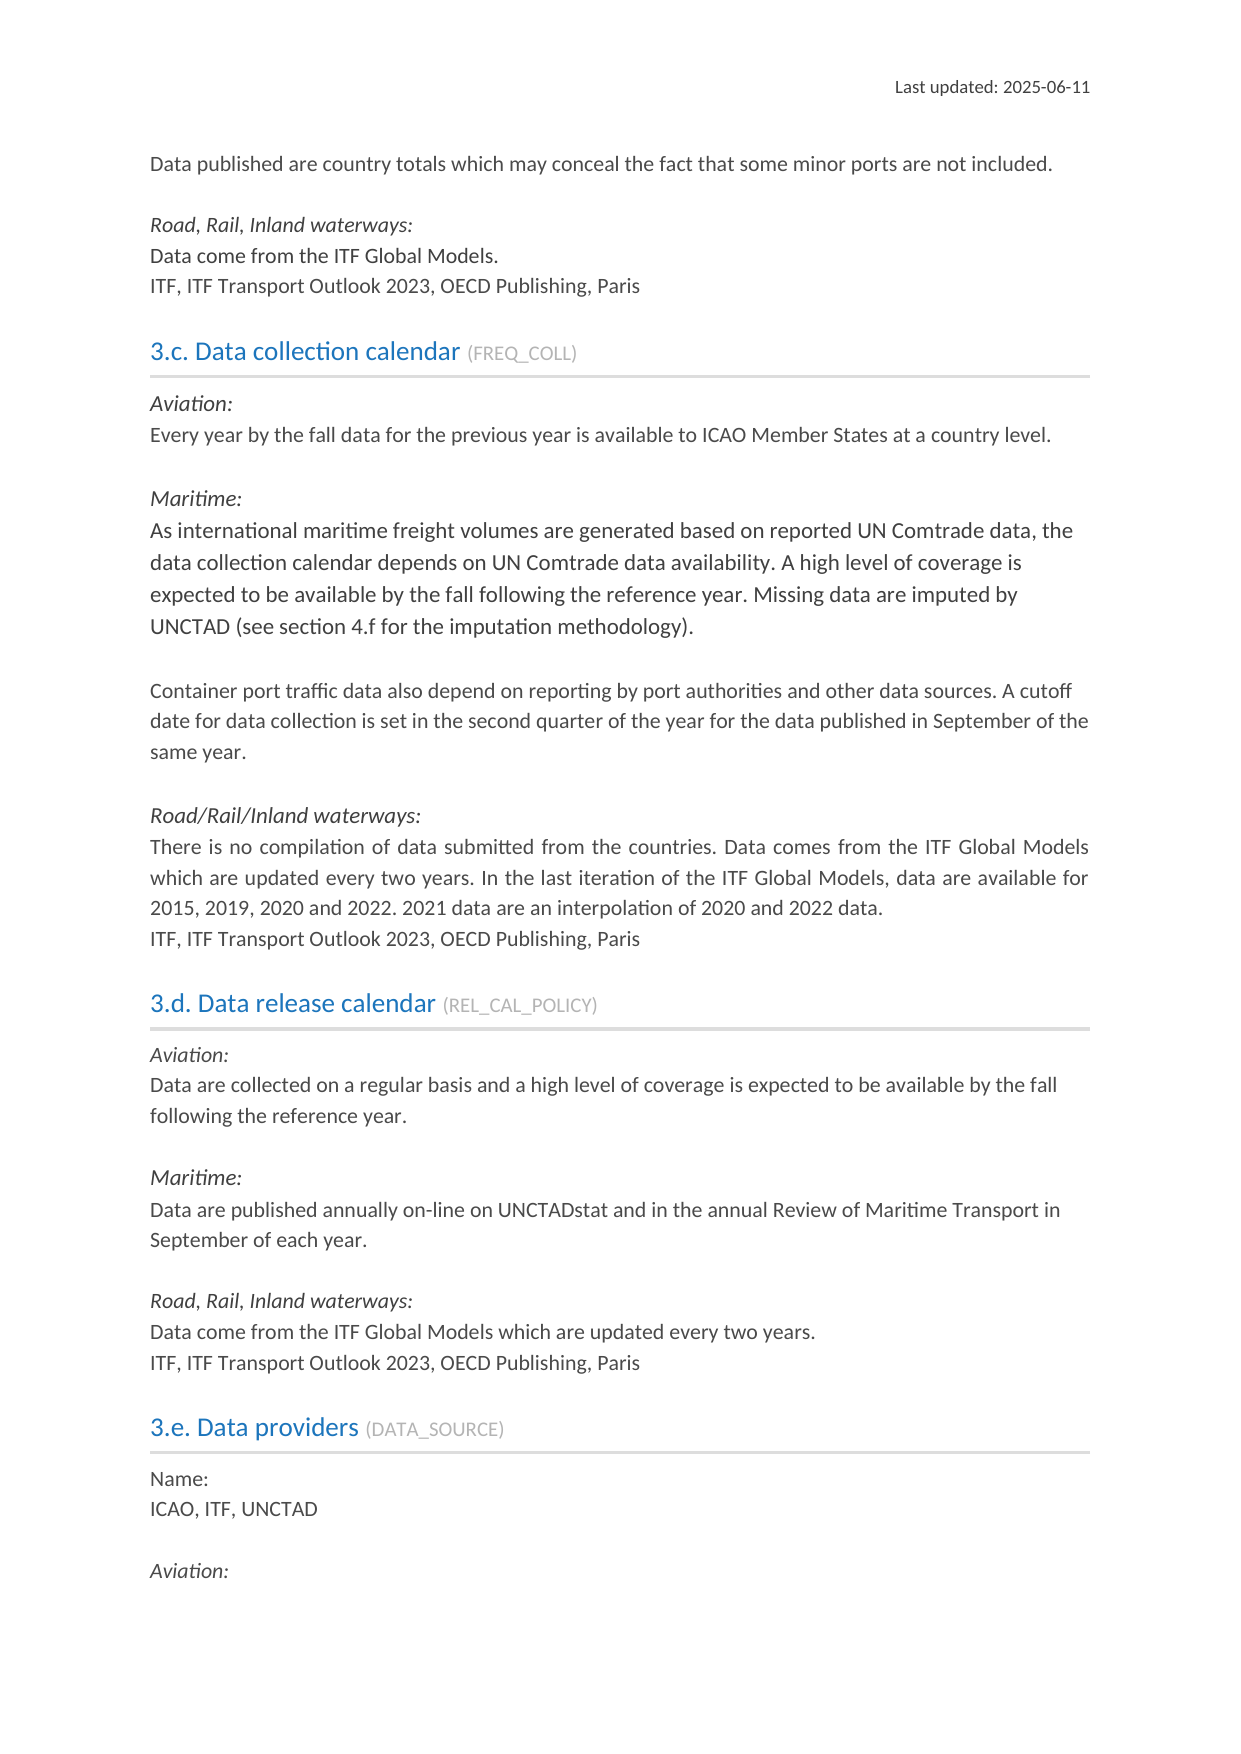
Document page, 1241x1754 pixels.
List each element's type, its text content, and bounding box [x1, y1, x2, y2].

text Name: [150, 1465, 1090, 1492]
text ITF, ITF Transport Outlook 2023, OECD Publishing, Paris [150, 1349, 1090, 1376]
text Aviation: [150, 1041, 1090, 1068]
text There is no compilation of data submitted from the countries. Data comes from the ITF Global Models which are updated every two years. In the last iteration of the ITF Global Models, data are available for 2015, 2019, 2020 and 2022. 2021 data are an interpolation of 2020 and 2022 data. [150, 833, 1090, 921]
text Data come from the ITF Global Models. [150, 242, 1090, 268]
text 3.d. Data release calendar (REL_CAL_POLICY) [150, 986, 1090, 1027]
text Aviation: [150, 389, 1090, 417]
text Maritime: [150, 1163, 1090, 1192]
text Road/Rail/Inland waterways: [150, 801, 1090, 829]
text 3.c. Data collection calendar (FREQ_COLL) [150, 334, 1090, 375]
text Container port traffic data also depend on reporting by port authorities and other data sources. A cutoff date for data collection is set in the second quarter of the year for the data published in September of the same year. [150, 677, 1090, 765]
text ICAO, ITF, UNCTAD [150, 1496, 1090, 1522]
text As international maritime freight volumes are generated based on reported UN Comtrade data, the data collection calendar depends on UN Comtrade data availability. A high level of coverage is expected to be available by the fall following the reference year. Missing data are imputed by UNCTAD (see section 4.f for the imputation methodology). [150, 516, 1090, 640]
text ITF, ITF Transport Outlook 2023, OECD Publishing, Paris [150, 272, 1090, 299]
text Data are published annually on-line on UNCTADstat and in the annual Review of Maritime Transport in September of each year. [150, 1196, 1090, 1253]
text ITF, ITF Transport Outlook 2023, OECD Publishing, Paris [150, 925, 1090, 952]
text 3.e. Data providers (DATA_SOURCE) [150, 1410, 1090, 1451]
text Road, Rail, Inland waterways: [150, 211, 1090, 238]
text Road, Rail, Inland waterways: [150, 1288, 1090, 1314]
text Aviation: [150, 1557, 1090, 1583]
text Maritime: [150, 484, 1090, 512]
text Every year by the fall data for the previous year is available to ICAO Member States at a country level. [150, 421, 1090, 447]
text Data are collected on a regular basis and a high level of coverage is expected to be available by the fall following the reference year. [150, 1072, 1090, 1129]
text Data published are country totals which may conceal the fact that some minor ports are not included. [150, 150, 1090, 177]
text Data come from the ITF Global Models which are updated every two years. [150, 1318, 1090, 1345]
